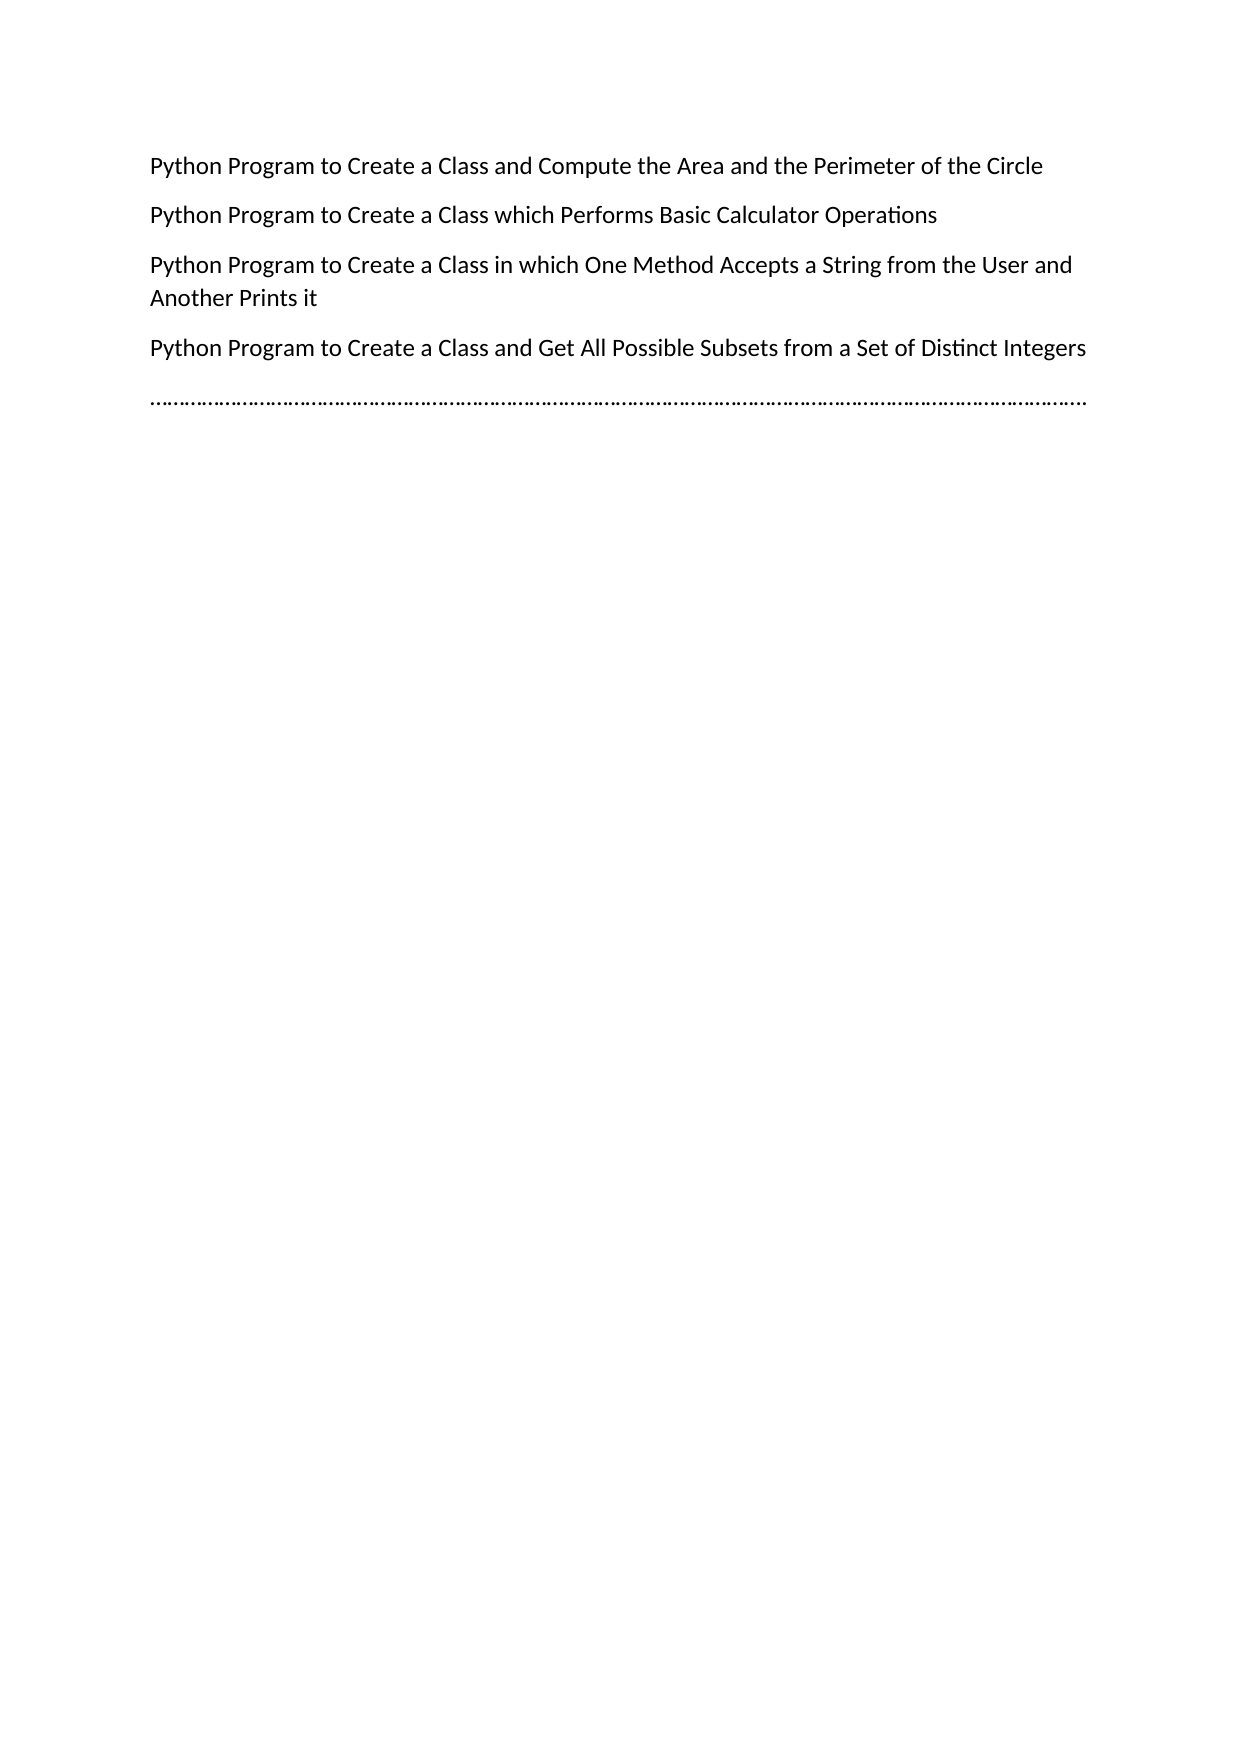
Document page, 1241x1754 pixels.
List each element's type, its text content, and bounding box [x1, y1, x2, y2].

text Python Program to Create a Class and Compute the Area and the Perimeter of the Circle [150, 150, 1090, 181]
text Python Program to Create a Class and Get All Possible Subsets from a Set of Distinct Integers [150, 332, 1090, 362]
text Python Program to Create a Class which Performs Basic Calculator Operations [150, 199, 1090, 230]
text Python Program to Create a Class in which One Method Accepts a String from the User and Another Prints it [150, 249, 1090, 313]
text ………………………………………………………………………………………………………………………………………………. [150, 381, 1090, 412]
